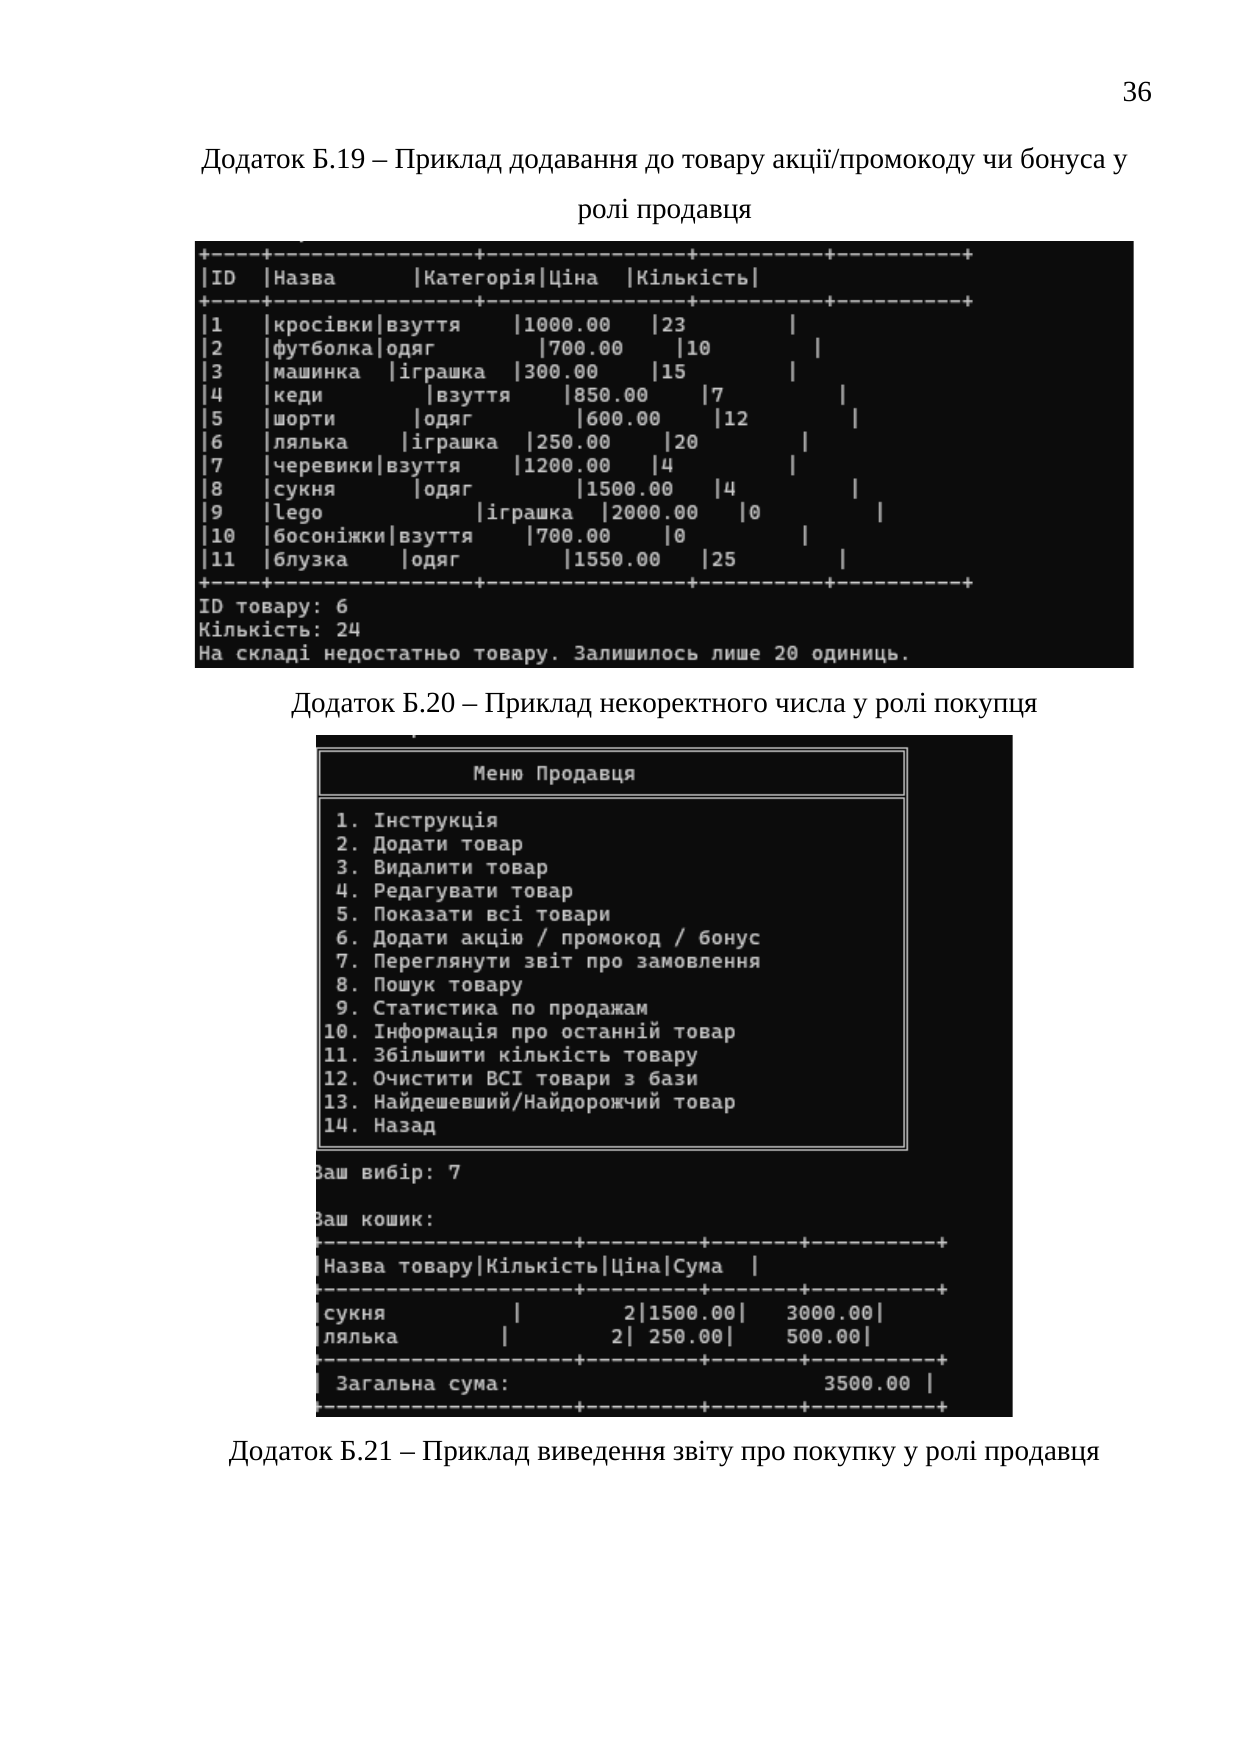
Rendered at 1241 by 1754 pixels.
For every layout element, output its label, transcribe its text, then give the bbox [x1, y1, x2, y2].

text Додаток Б.21 – Приклад виведення звіту про покупку у ролі продавця [177, 1433, 1152, 1467]
picture [194, 241, 1134, 668]
text Додаток Б.19 – Приклад додавання до товару акції/промокоду чи бонуса у ролі продавця [177, 141, 1152, 225]
picture [316, 735, 1013, 1417]
text Додаток Б.20 – Приклад некоректного числа у ролі покупця [177, 685, 1152, 718]
